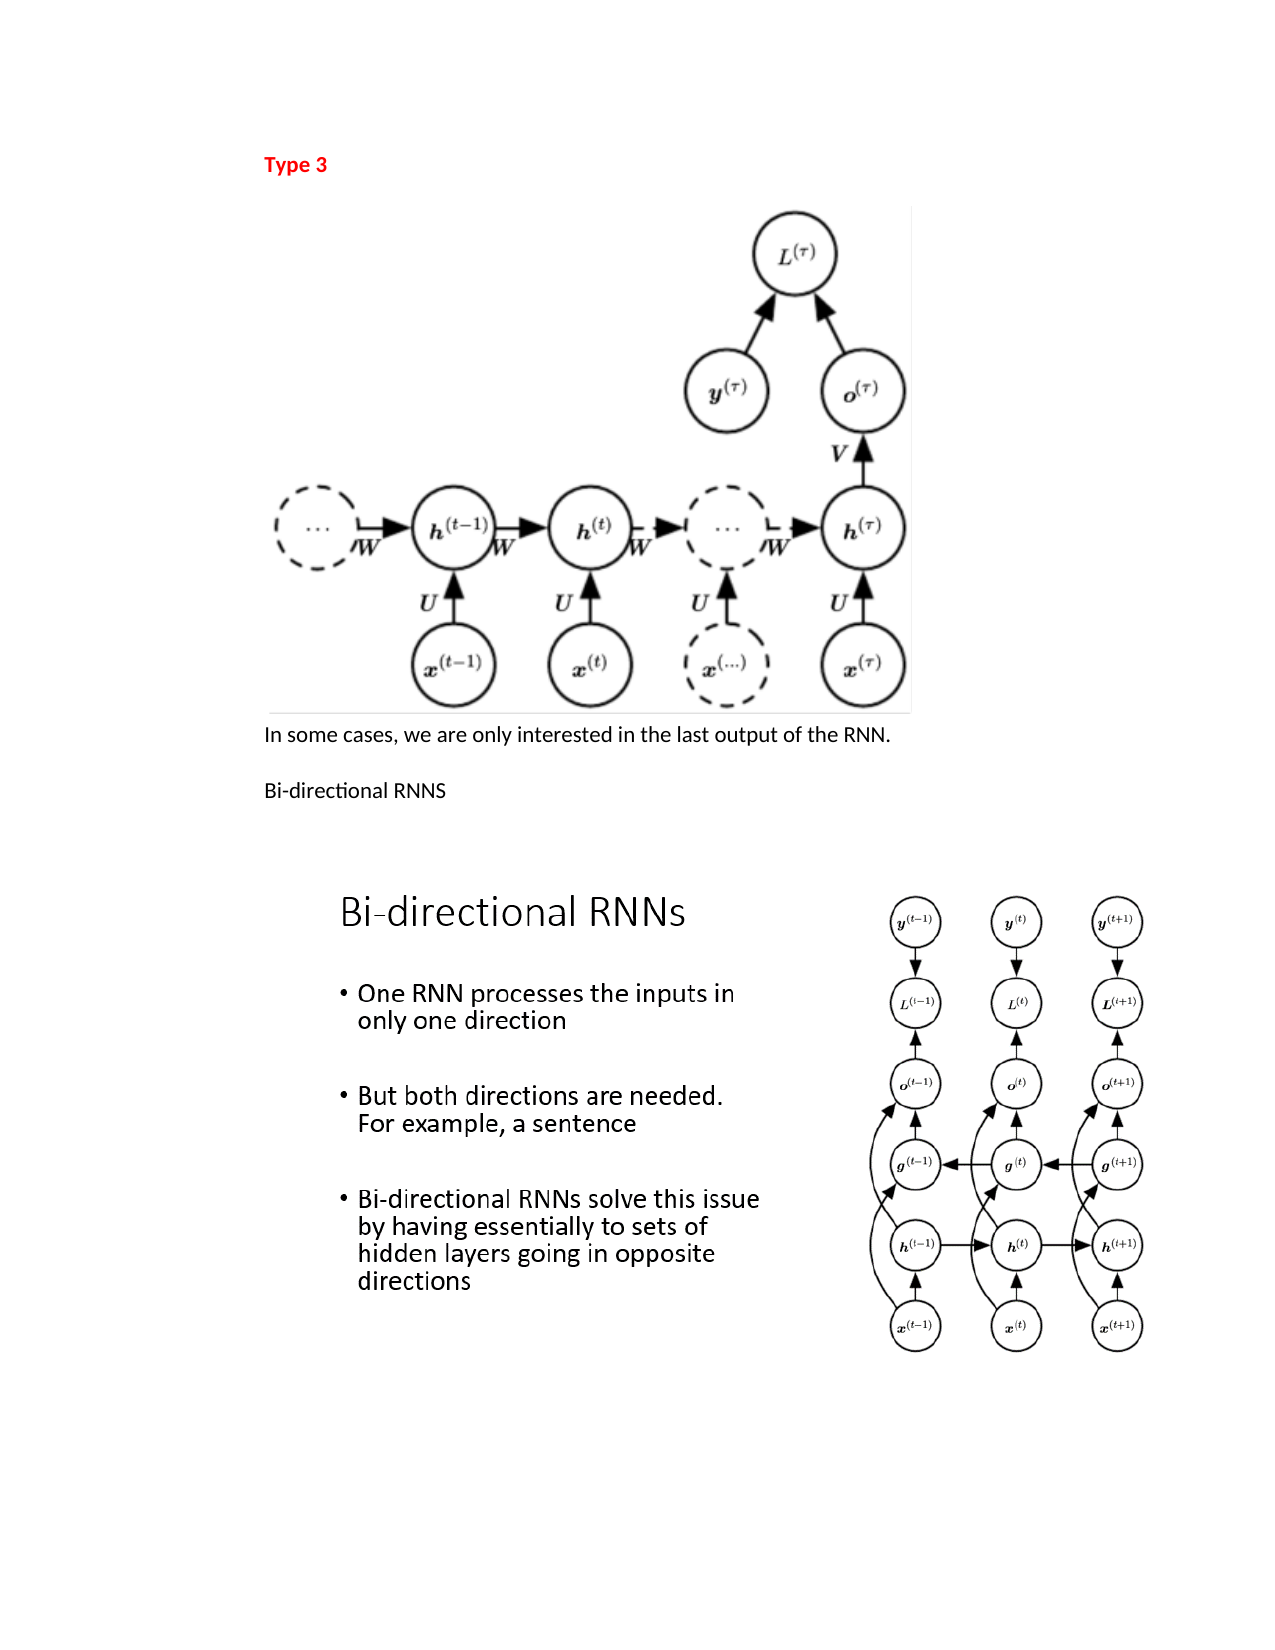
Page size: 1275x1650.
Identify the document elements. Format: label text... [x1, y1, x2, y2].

list Bi-directional RNNS [264, 776, 1125, 804]
list Type 3 [264, 150, 1125, 178]
picture [269, 206, 914, 715]
list In some cases, we are only interested in the last output of the RNN. [264, 720, 1125, 748]
picture [264, 832, 1239, 1381]
